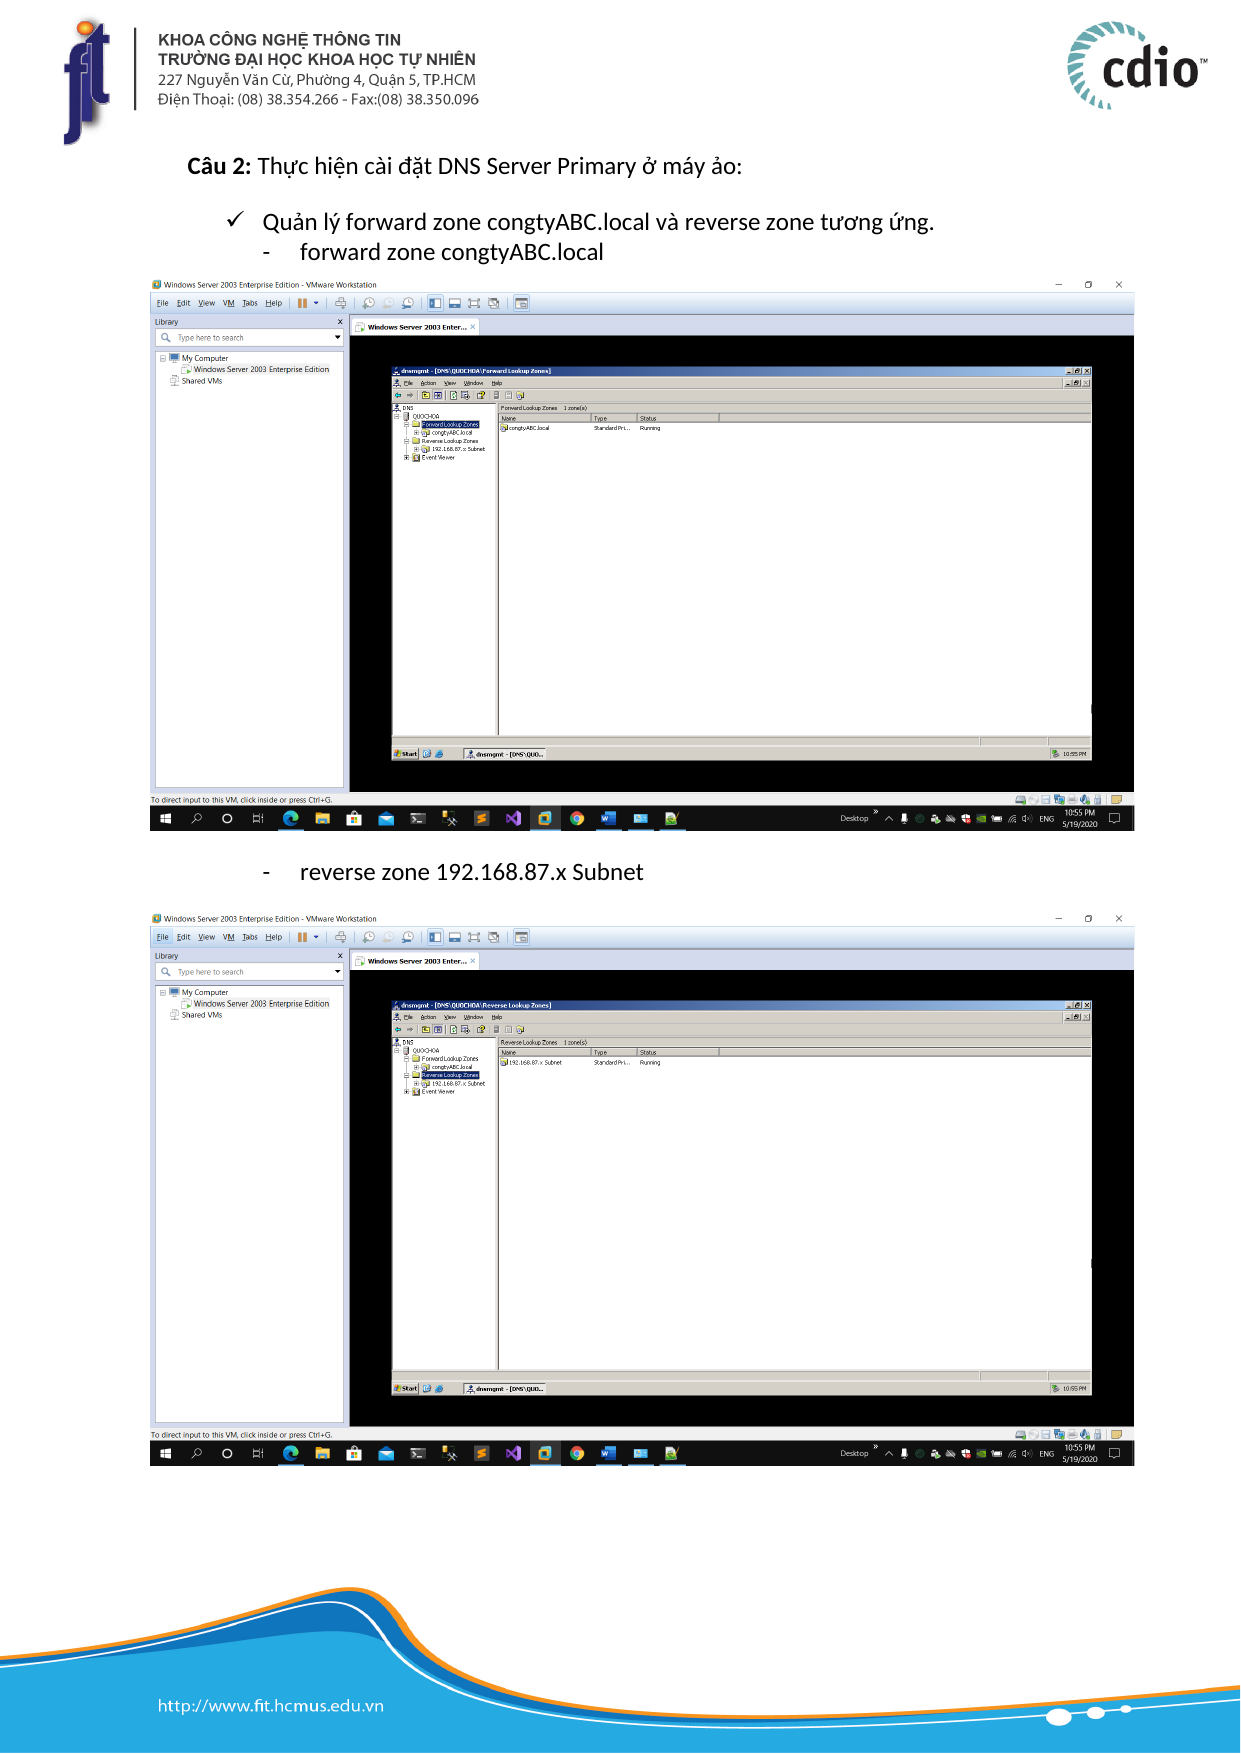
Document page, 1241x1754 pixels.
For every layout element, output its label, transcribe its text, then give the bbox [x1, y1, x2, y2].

picture [150, 911, 1135, 1466]
picture [150, 277, 1135, 831]
picture [0, 1584, 1241, 1753]
list Quản lý forward zone congtyABC.local và reverse zone tương ứng. [225, 206, 1134, 236]
text Câu 2: Thực hiện cài đặt DNS Server Primary ở máy ảo: [150, 150, 1134, 181]
picture [40, 10, 1220, 169]
list forward zone congtyABC.local [262, 236, 1134, 267]
list reverse zone 192.168.87.x Subnet [262, 856, 1134, 887]
